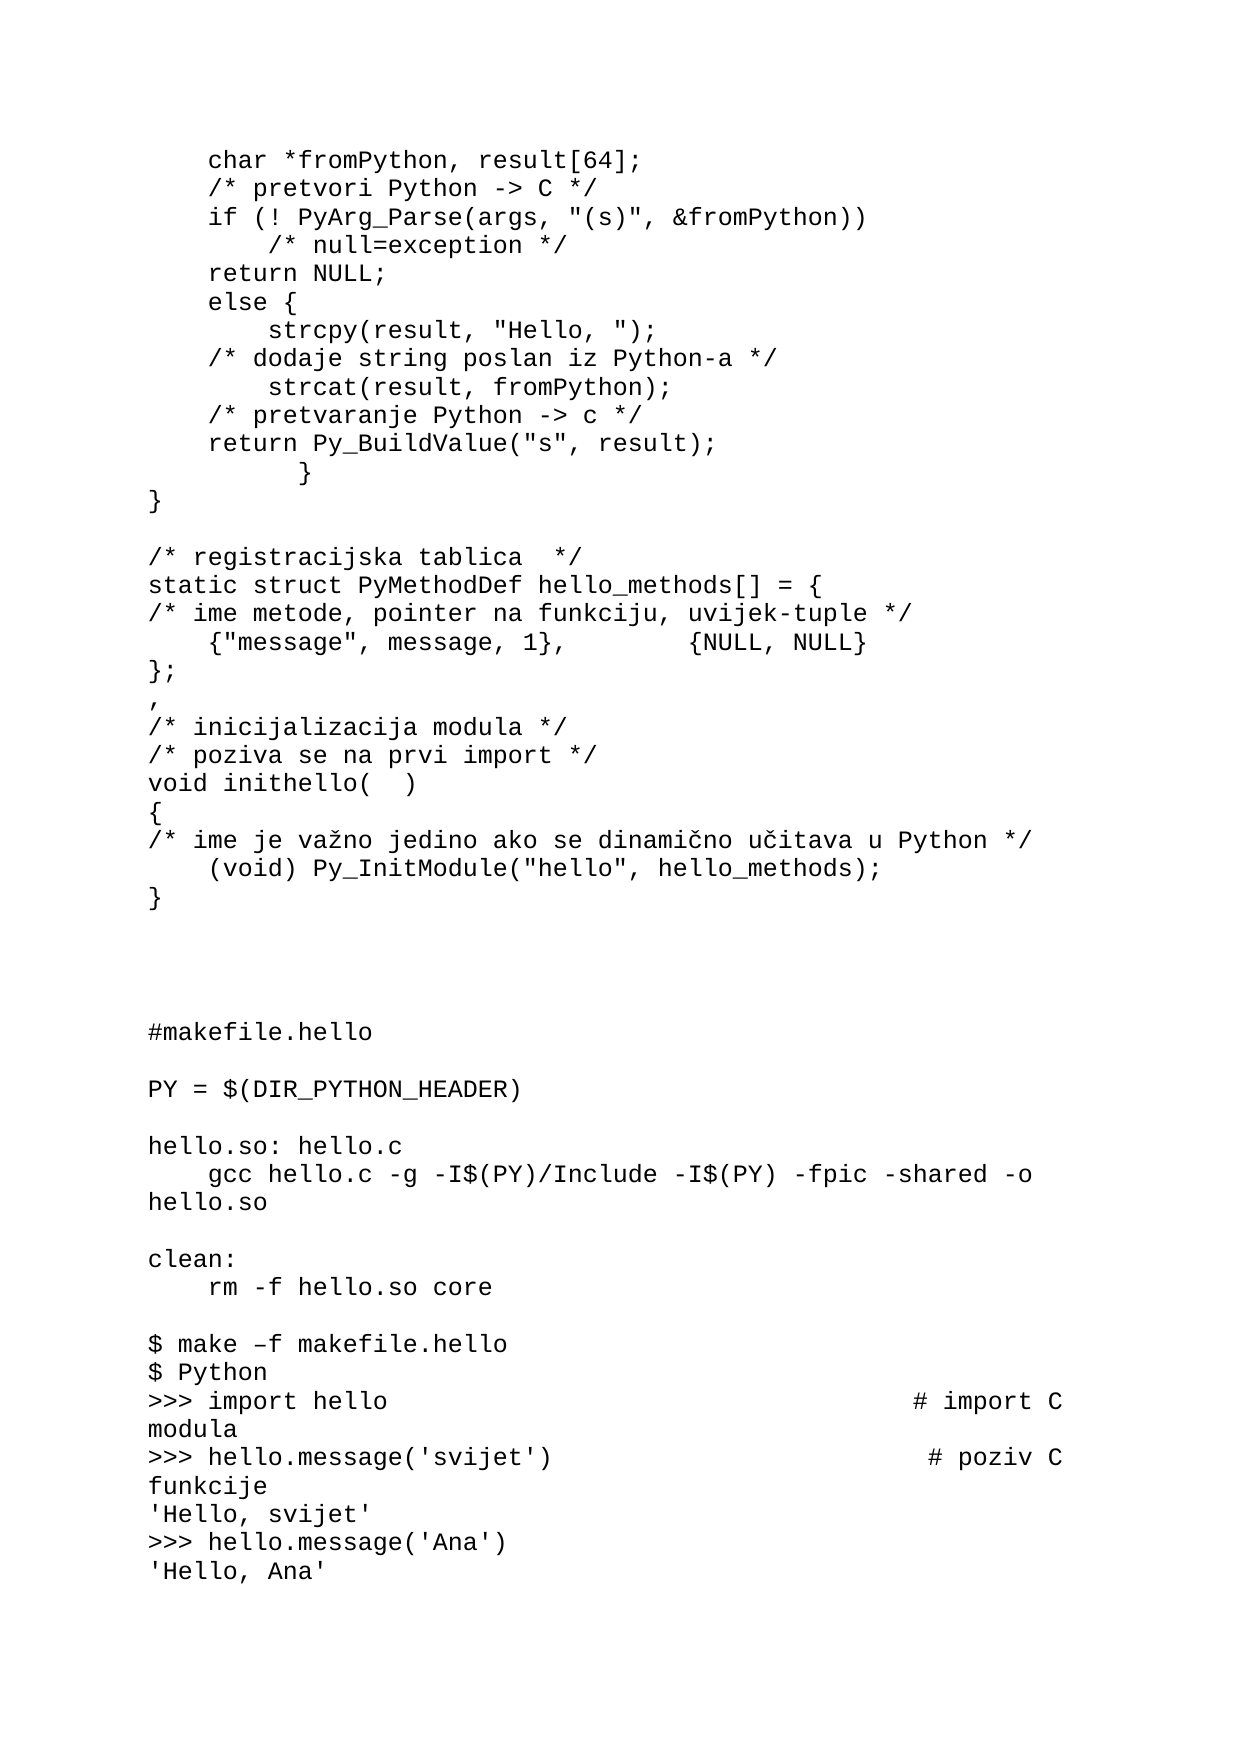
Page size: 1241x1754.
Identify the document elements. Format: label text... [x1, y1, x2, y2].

text } [148, 884, 1092, 913]
text , [148, 686, 1092, 714]
text >>> hello.message('svijet') # poziv C funkcije [148, 1445, 1092, 1502]
text return NULL; [148, 261, 1092, 289]
text {"message", message, 1}, {NULL, NULL} [148, 629, 1092, 658]
text char *fromPython, result[64]; [148, 148, 1092, 176]
text strcat(result, fromPython); [148, 374, 1092, 403]
text 'Hello, Ana' [148, 1558, 1092, 1587]
text PY = $(DIR_PYTHON_HEADER) [148, 1048, 1092, 1105]
text gcc hello.c -g -I$(PY)/Include -I$(PY) -fpic -shared -o hello.so [148, 1162, 1092, 1218]
text $ make –f makefile.hello [148, 1332, 1092, 1360]
text rm -f hello.so core [148, 1275, 1092, 1303]
text clean: [148, 1218, 1092, 1275]
text #makefile.hello [148, 1020, 1092, 1048]
text else { [148, 289, 1092, 318]
text /* inicijalizacija modula */ [148, 714, 1092, 743]
text strcpy(result, "Hello, "); [148, 318, 1092, 346]
text } [148, 488, 1092, 516]
text /* ime metode, pointer na funkciju, uvijek-tuple */ [148, 601, 1092, 629]
text $ Python [148, 1360, 1092, 1388]
text /* poziva se na prvi import */ [148, 743, 1092, 771]
text /* pretvaranje Python -> c */ [148, 403, 1092, 431]
text >>> hello.message('Ana') [148, 1530, 1092, 1558]
text } [148, 459, 1092, 488]
text /* registracijska tablica */ [148, 516, 1092, 573]
text }; [148, 658, 1092, 686]
text /* dodaje string poslan iz Python-a */ [148, 346, 1092, 374]
text 'Hello, svijet' [148, 1502, 1092, 1530]
text >>> import hello # import C modula [148, 1388, 1092, 1445]
text return Py_BuildValue("s", result); [148, 431, 1092, 459]
text if (! PyArg_Parse(args, "(s)", &fromPython)) [148, 204, 1092, 233]
text /* null=exception */ [148, 233, 1092, 261]
text (void) Py_InitModule("hello", hello_methods); [148, 856, 1092, 884]
text /* ime je važno jedino ako se dinamično učitava u Python */ [148, 828, 1092, 856]
text void inithello( ) [148, 771, 1092, 799]
text { [148, 799, 1092, 828]
text hello.so: hello.c [148, 1105, 1092, 1162]
text static struct PyMethodDef hello_methods[] = { [148, 573, 1092, 601]
text /* pretvori Python -> C */ [148, 176, 1092, 204]
